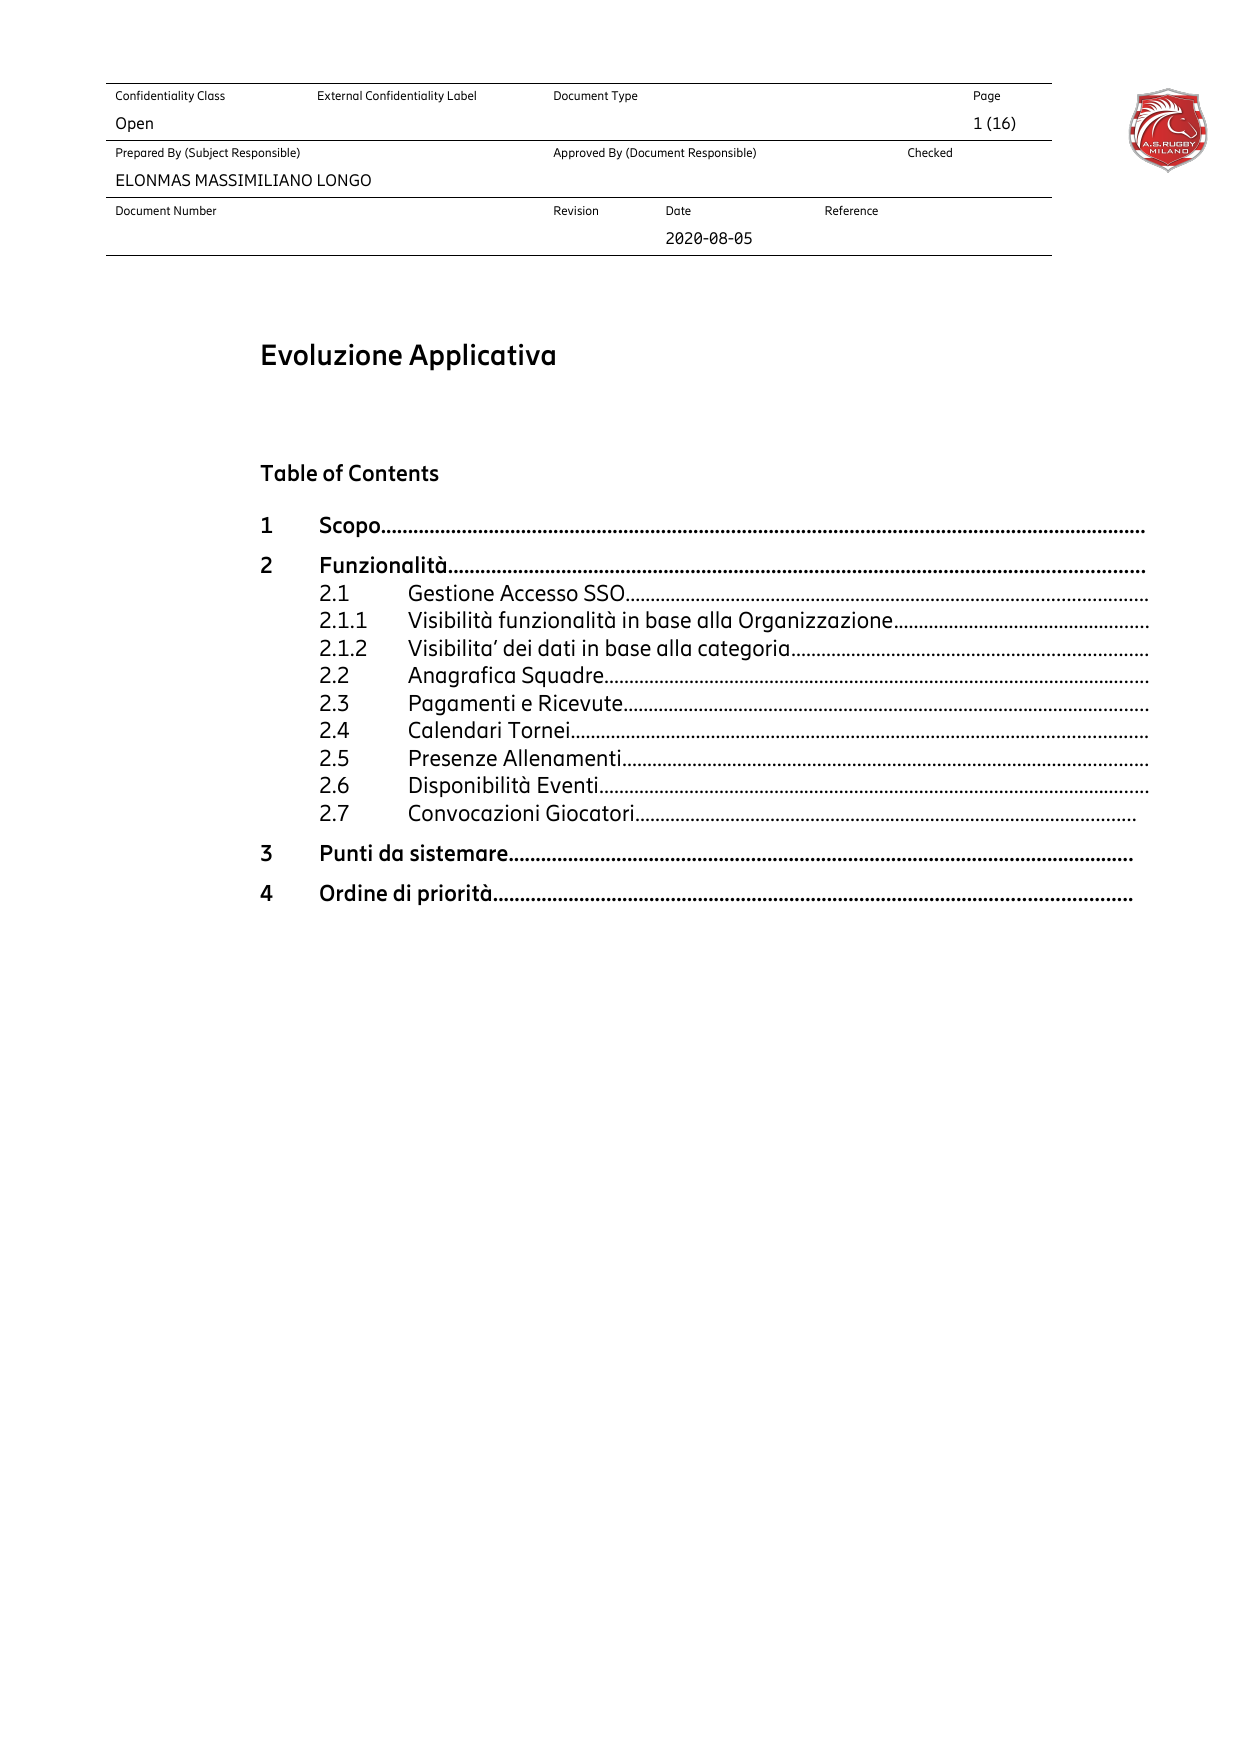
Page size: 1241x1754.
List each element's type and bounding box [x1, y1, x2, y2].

picture [1121, 86, 1215, 175]
